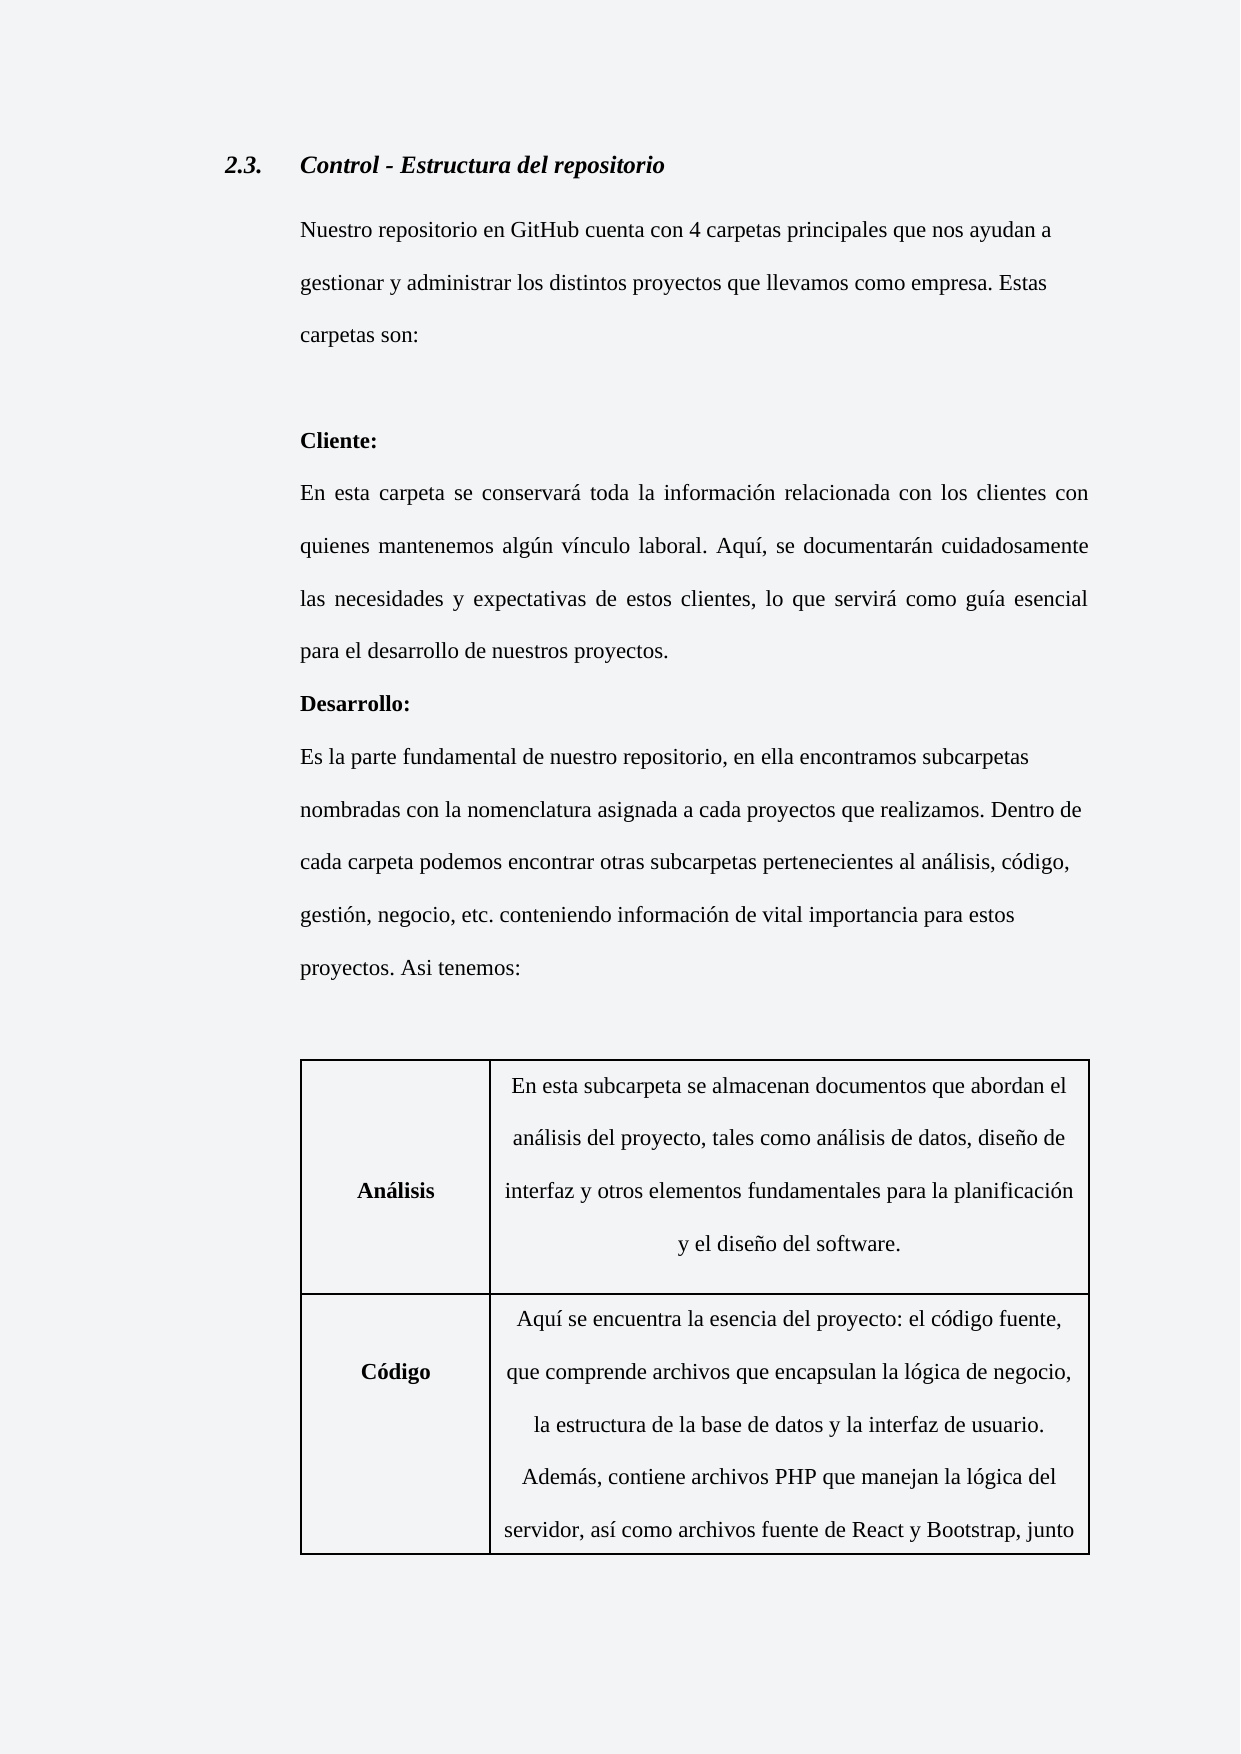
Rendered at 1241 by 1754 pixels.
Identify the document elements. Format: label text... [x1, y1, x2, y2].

text En esta carpeta se conservará toda la información relacionada con los clientes con quienes mantenemos algún vínculo laboral. Aquí, se documentarán cuidadosamente las necesidades y expectativas de estos clientes, lo que servirá como guía esencial para el desarrollo de nuestros proyectos. [300, 479, 1090, 664]
subtitle Control - Estructura del repositorio [262, 150, 1090, 179]
table_header En esta subcarpeta se almacenan documentos que abordan el análisis del proyecto, tales como análisis de datos, diseño de interfaz y otros elementos fundamentales para la planificación y el diseño del software. [491, 1061, 1088, 1293]
text Cliente: [300, 427, 1090, 453]
text Desarrollo: [300, 690, 1090, 717]
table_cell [491, 1295, 1088, 1553]
table_header Análisis [302, 1061, 489, 1293]
table_cell Código [302, 1295, 489, 1553]
text Nuestro repositorio en GitHub cuenta con 4 carpetas principales que nos ayudan a gestionar y administrar los distintos proyectos que llevamos como empresa. Estas carpetas son: [300, 216, 1090, 348]
text Es la parte fundamental de nuestro repositorio, en ella encontramos subcarpetas nombradas con la nomenclatura asignada a cada proyectos que realizamos. Dentro de cada carpeta podemos encontrar otras subcarpetas pertenecientes al análisis, código, gestión, negocio, etc. conteniendo información de vital importancia para estos proyectos. Asi tenemos: [300, 743, 1090, 980]
